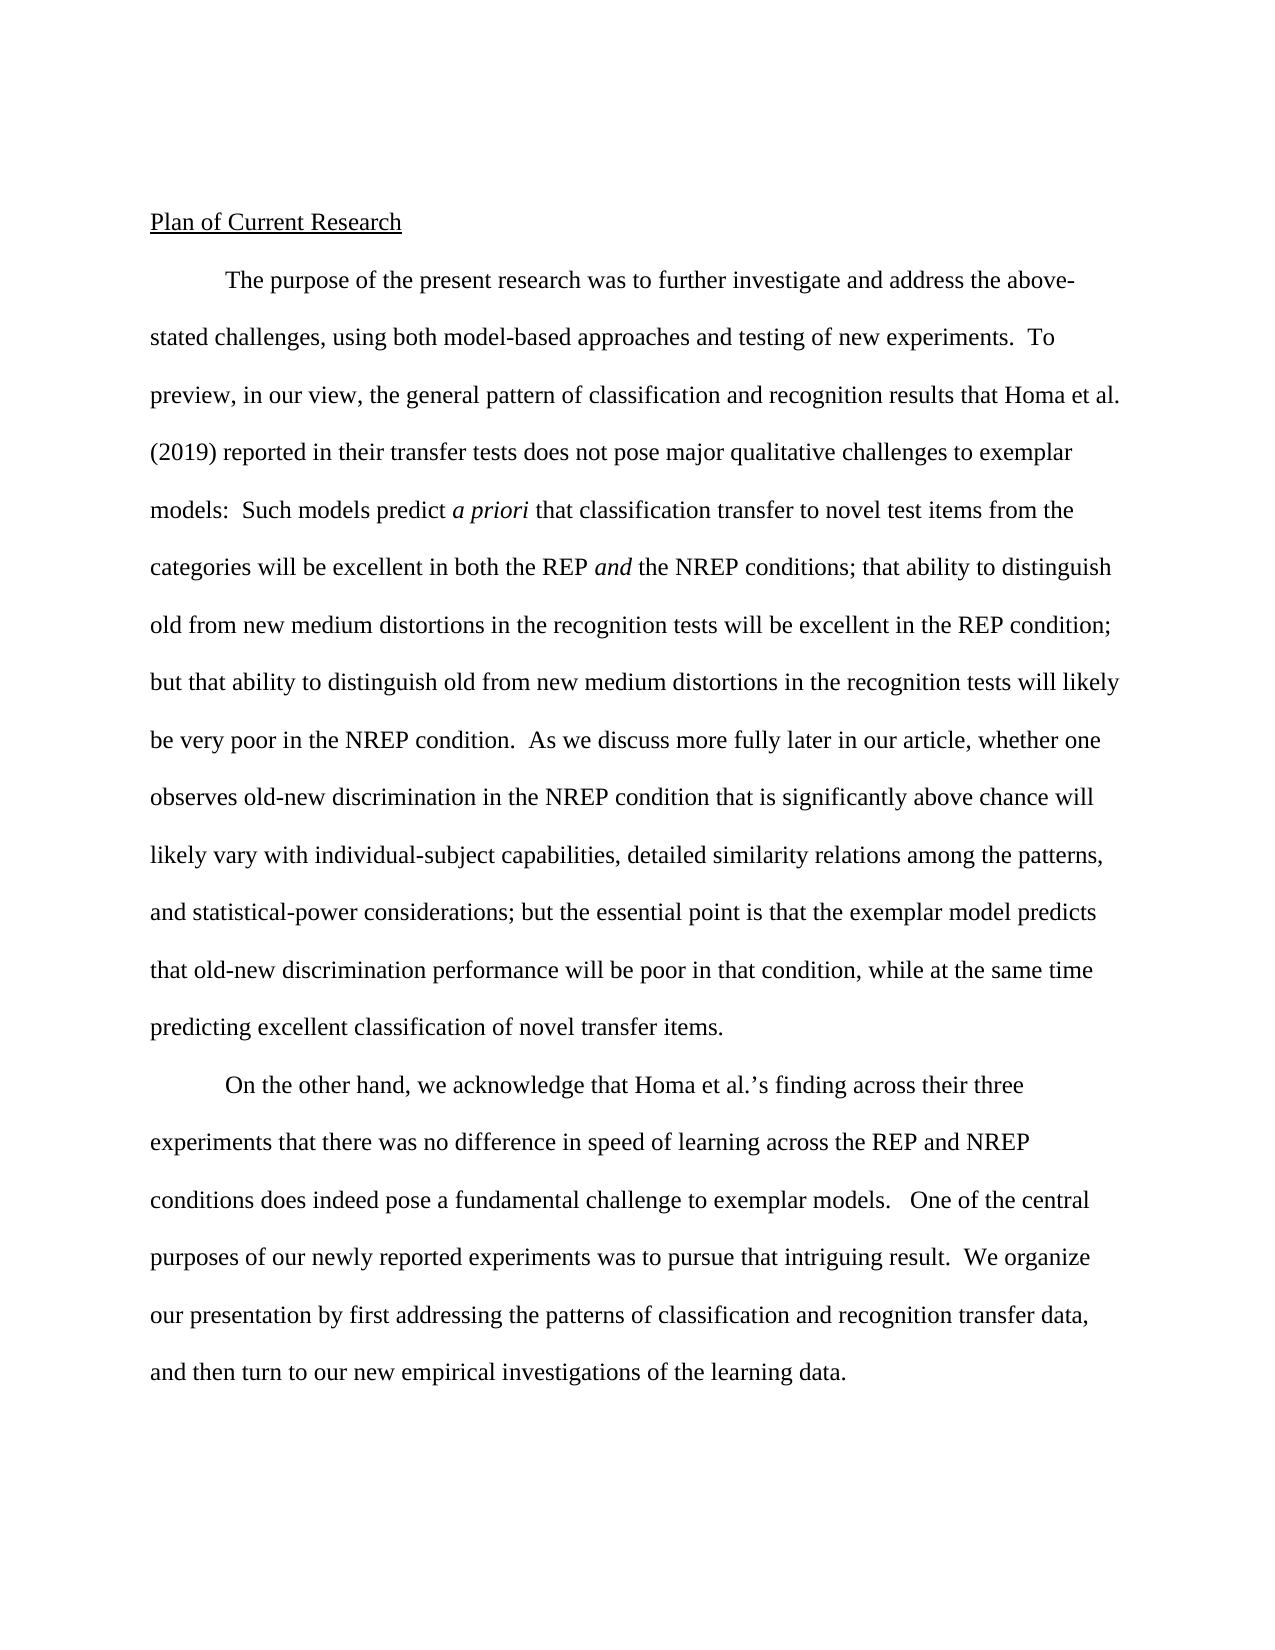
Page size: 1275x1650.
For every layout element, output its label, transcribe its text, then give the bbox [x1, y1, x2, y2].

text The purpose of the present research was to further investigate and address the above-stated challenges, using both model-based approaches and testing of new experiments. To preview, in our view, the general pattern of classification and recognition results that Homa et al. (2019) reported in their transfer tests does not pose major qualitative challenges to exemplar models: Such models predict a priori that classification transfer to novel test items from the categories will be excellent in both the REP and the NREP conditions; that ability to distinguish old from new medium distortions in the recognition tests will be excellent in the REP condition; but that ability to distinguish old from new medium distortions in the recognition tests will likely be very poor in the NREP condition. As we discuss more fully later in our article, whether one observes old-new discrimination in the NREP condition that is significantly above chance will likely vary with individual-subject capabilities, detailed similarity relations among the patterns, and statistical-power considerations; but the essential point is that the exemplar model predicts that old-new discrimination performance will be poor in that condition, while at the same time predicting excellent classification of novel transfer items. [150, 265, 1125, 1041]
text Plan of Current Research [150, 207, 1125, 236]
text On the other hand, we acknowledge that Homa et al.’s finding across their three experiments that there was no difference in speed of learning across the REP and NREP conditions does indeed pose a fundamental challenge to exemplar models. One of the central purposes of our newly reported experiments was to pursue that intriguing result. We organize our presentation by first addressing the patterns of classification and recognition transfer data, and then turn to our new empirical investigations of the learning data. [150, 1070, 1125, 1386]
